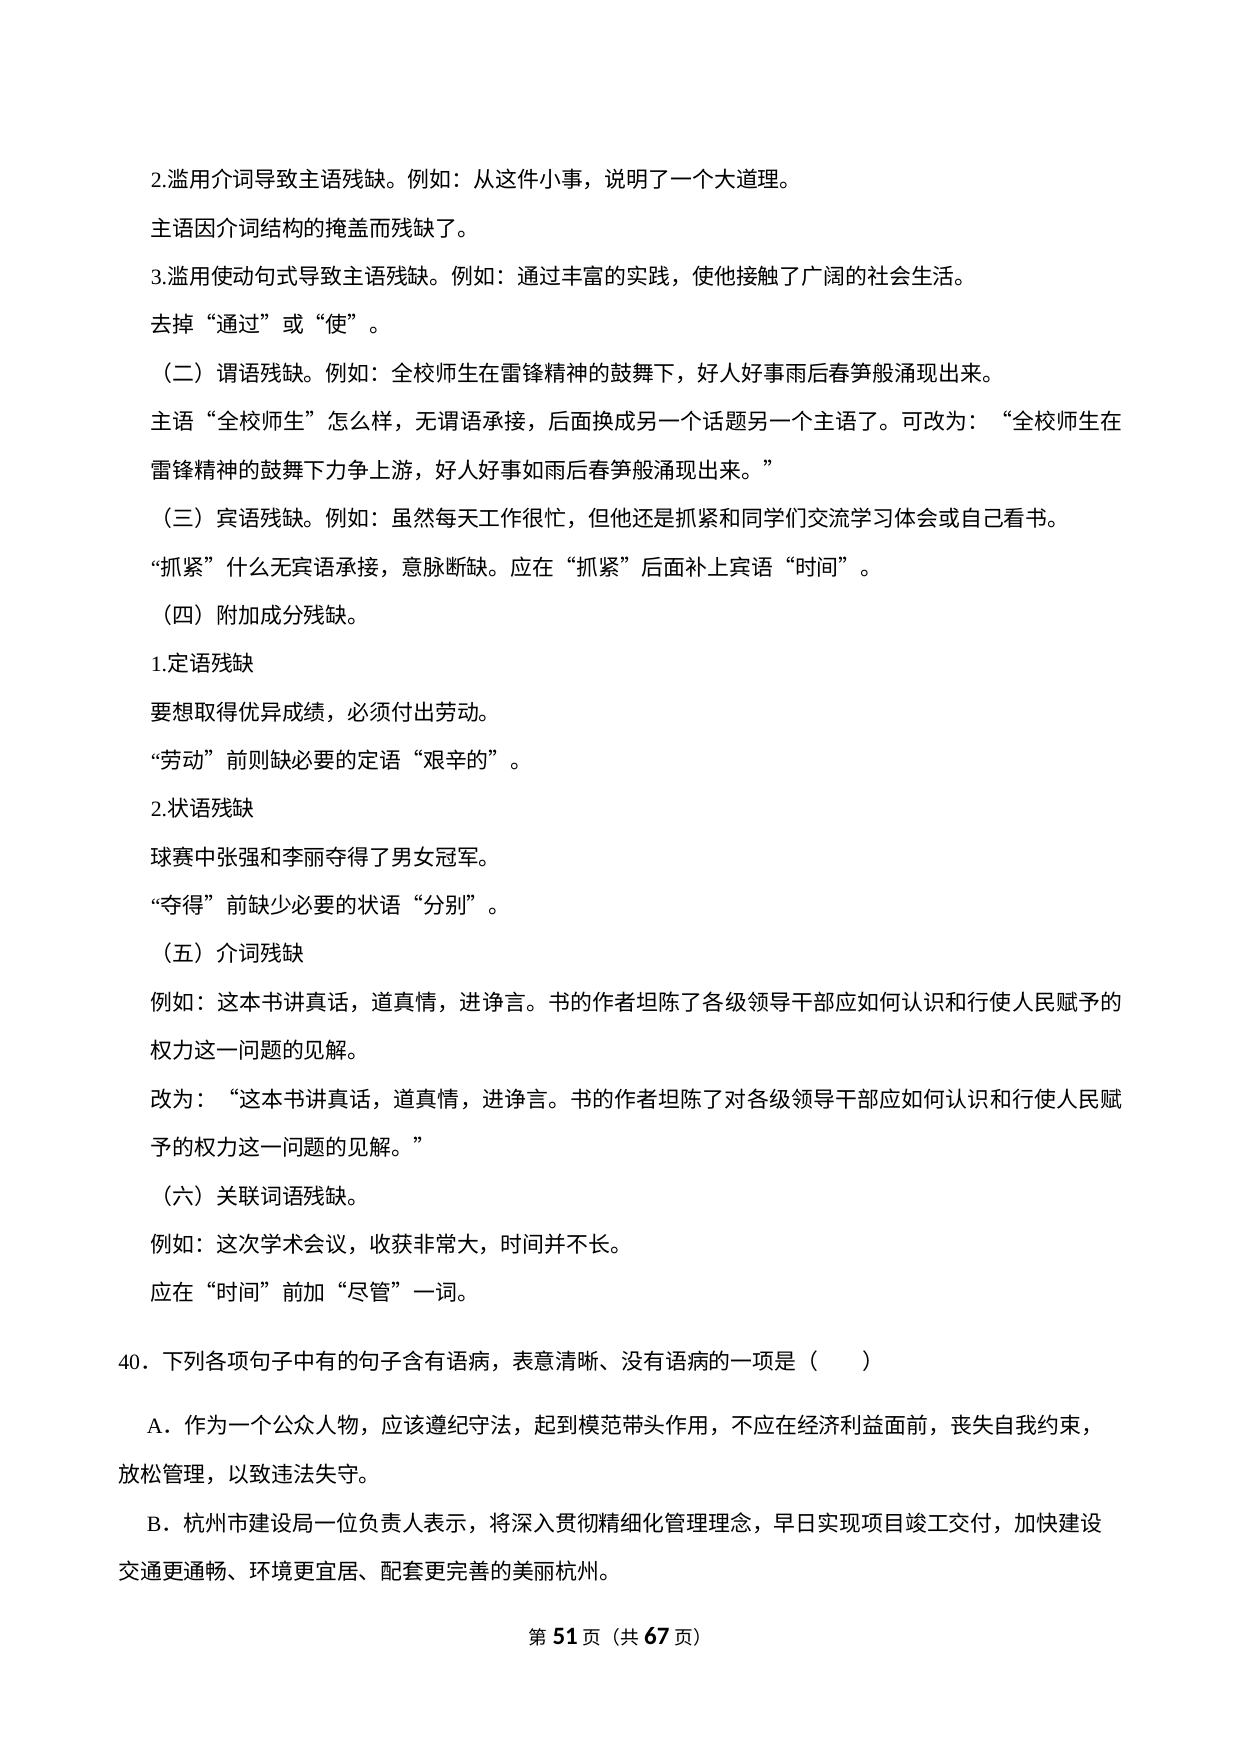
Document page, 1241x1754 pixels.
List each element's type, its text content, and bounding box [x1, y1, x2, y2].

text （五）介词残缺 [151, 936, 1122, 968]
text 改为：“这本书讲真话，道真情，进诤言。书的作者坦陈了对各级领导干部应如何认识和行使人民赋予的权力这一问题的见解。” [151, 1081, 1122, 1162]
text （二）谓语残缺。例如：全校师生在雷锋精神的鼓舞下，好人好事雨后春笋般涌现出来。 [151, 355, 1122, 388]
text 2.状语残缺 [151, 791, 1122, 823]
text （三）宾语残缺。例如：虽然每天工作很忙，但他还是抓紧和同学们交流学习体会或自己看书。 [151, 501, 1122, 533]
text 球赛中张强和李丽夺得了男女冠军。 [151, 839, 1122, 872]
text 主语“全校师生”怎么样，无谓语承接，后面换成另一个话题另一个主语了。可改为：“全校师生在雷锋精神的鼓舞下力争上游，好人好事如雨后春笋般涌现出来。” [151, 404, 1122, 485]
text 1.定语残缺 [151, 646, 1122, 678]
text （四）附加成分残缺。 [151, 597, 1122, 630]
text A．作为一个公众人物，应该遵纪守法，起到模范带头作用，不应在经济利益面前，丧失自我约束，放松管理，以致违法失守。 [118, 1408, 1122, 1489]
text 例如：这次学术会议，收获非常大，时间并不长。 [151, 1227, 1122, 1259]
text B．杭州市建设局一位负责人表示，将深入贯彻精细化管理理念，早日实现项目竣工交付，加快建设交通更通畅、环境更宜居、配套更完善的美丽杭州。 [118, 1505, 1122, 1586]
text 3.滥用使动句式导致主语残缺。例如：通过丰富的实践，使他接触了广阔的社会生活。 [151, 259, 1122, 291]
text “抓紧”什么无宾语承接，意脉断缺。应在“抓紧”后面补上宾语“时间”。 [151, 549, 1122, 582]
text 2.滥用介词导致主语残缺。例如：从这件小事，说明了一个大道理。 [151, 162, 1122, 194]
text “劳动”前则缺必要的定语“艰辛的”。 [151, 742, 1122, 775]
text 应在“时间”前加“尽管”一词。 [151, 1275, 1122, 1307]
text “夺得”前缺少必要的状语“分别”。 [151, 887, 1122, 920]
text 去掉“通过”或“使”。 [151, 307, 1122, 339]
text 例如：这本书讲真话，道真情，进诤言。书的作者坦陈了各级领导干部应如何认识和行使人民赋予的权力这一问题的见解。 [151, 984, 1122, 1065]
text 40．下列各项句子中有的句子含有语病，表意清晰、没有语病的一项是（ ） [118, 1323, 1122, 1388]
text 主语因介词结构的掩盖而残缺了。 [151, 210, 1122, 243]
text （六）关联词语残缺。 [151, 1178, 1122, 1211]
text 要想取得优异成绩，必须付出劳动。 [151, 694, 1122, 727]
